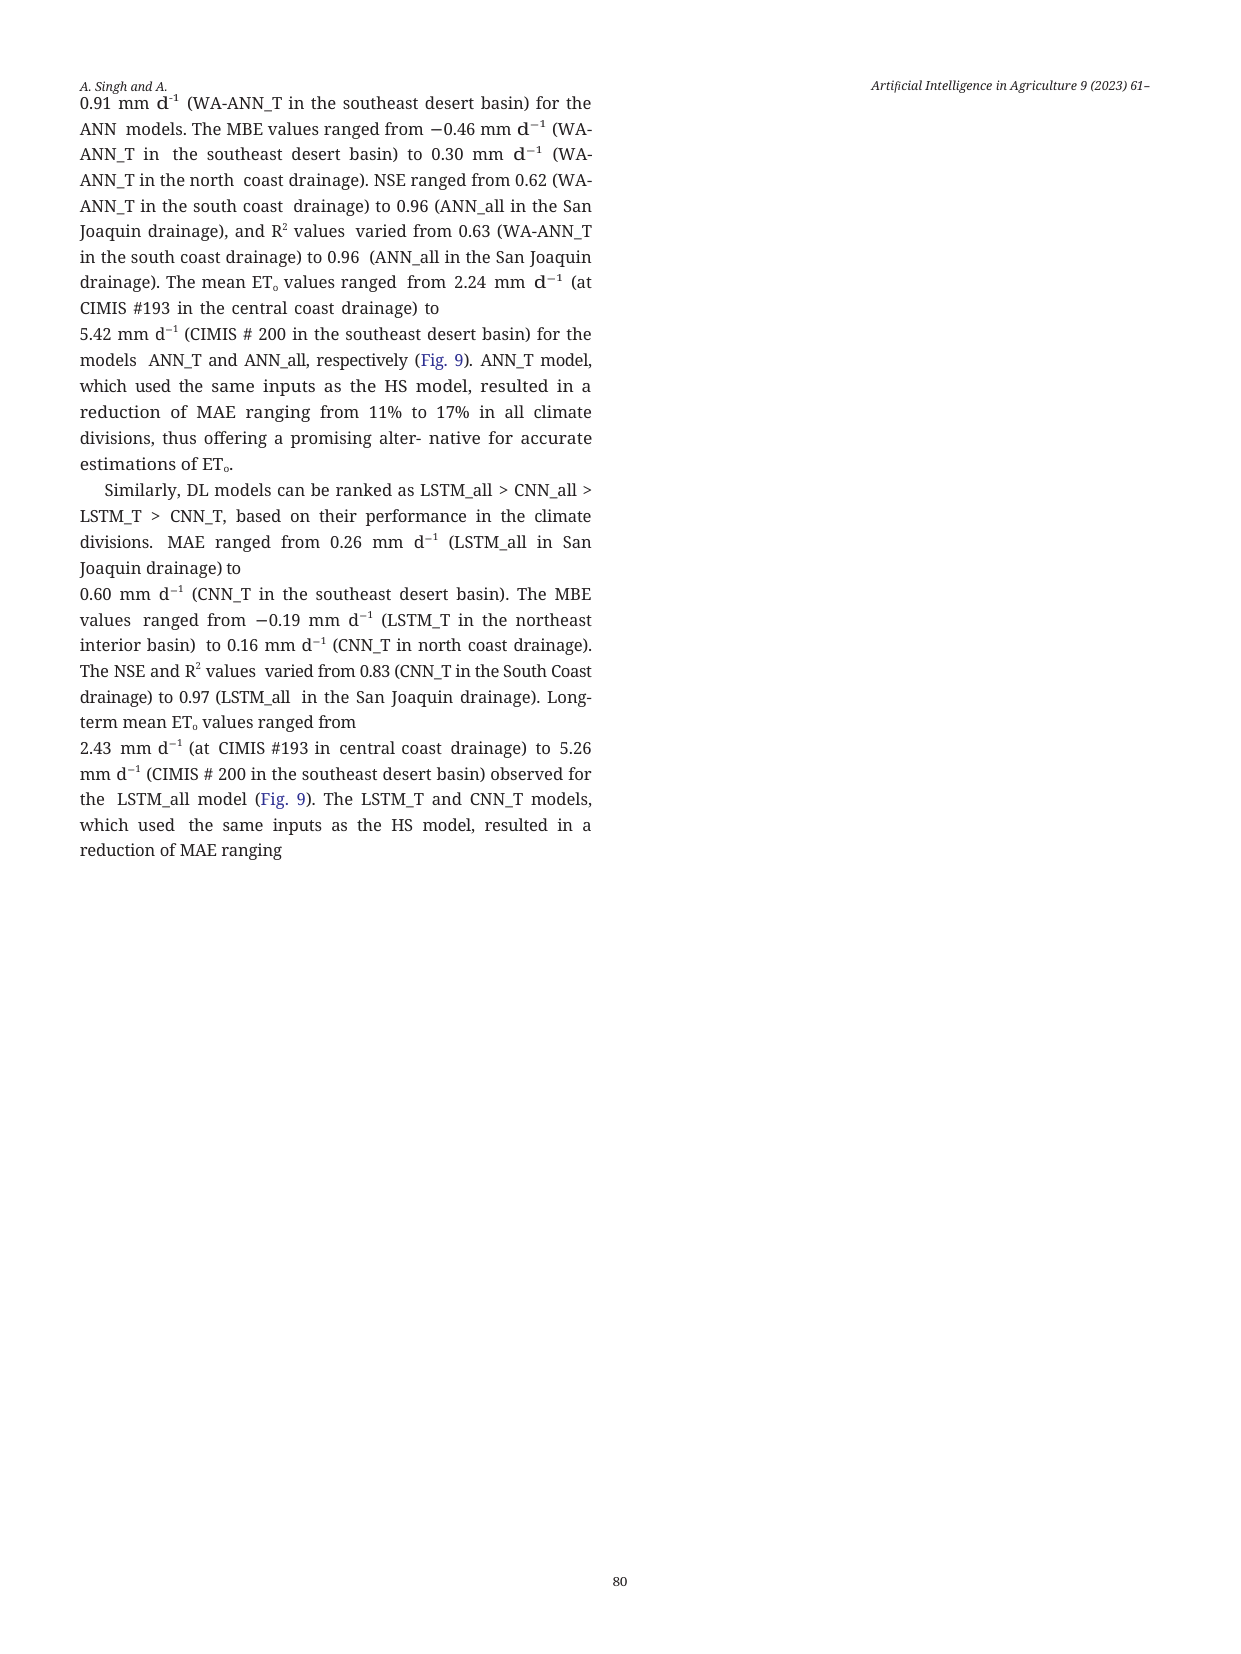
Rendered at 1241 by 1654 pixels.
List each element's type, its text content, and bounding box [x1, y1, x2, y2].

text 2.43 mm d−1 (at CIMIS #193 in central coast drainage) to 5.26 mm d−1 (CIMIS # 200 in the southeast desert basin) observed for the LSTM_all model (Fig. 9). The LSTM_T and CNN_T models, which used the same inputs as the HS model, resulted in a reduction of MAE ranging [79, 736, 592, 862]
text Similarly, DL models can be ranked as LSTM_all > CNN_all > LSTM_T > CNN_T, based on their performance in the climate divisions. MAE ranged from 0.26 mm d−1 (LSTM_all in San Joaquin drainage) to [79, 478, 592, 579]
text 5.42 mm d−1 (CIMIS # 200 in the southeast desert basin) for the models ANN_T and ANN_all, respectively (Fig. 9). ANN_T model, which used the same inputs as the HS model, resulted in a reduction of MAE ranging from 11% to 17% in all climate divisions, thus offering a promising alter- native for accurate estimations of ETo. [79, 322, 592, 475]
text 0.60 mm d−1 (CNN_T in the southeast desert basin). The MBE values ranged from −0.19 mm d−1 (LSTM_T in the northeast interior basin) to 0.16 mm d−1 (CNN_T in north coast drainage). The NSE and R2 values varied from 0.83 (CNN_T in the South Coast drainage) to 0.97 (LSTM_all in the San Joaquin drainage). Long-term mean ETo values ranged from [79, 583, 592, 733]
text 0.91 mm d-1 (WA-ANN_T in the southeast desert basin) for the ANN models. The MBE values ranged from −0.46 mm d−1 (WA-ANN_T in the southeast desert basin) to 0.30 mm d−1 (WA-ANN_T in the north coast drainage). NSE ranged from 0.62 (WA-ANN_T in the south coast drainage) to 0.96 (ANN_all in the San Joaquin drainage), and R2 values varied from 0.63 (WA-ANN_T in the south coast drainage) to 0.96 (ANN_all in the San Joaquin drainage). The mean ETo values ranged from 2.24 mm d−1 (at CIMIS #193 in the central coast drainage) to [79, 92, 592, 319]
